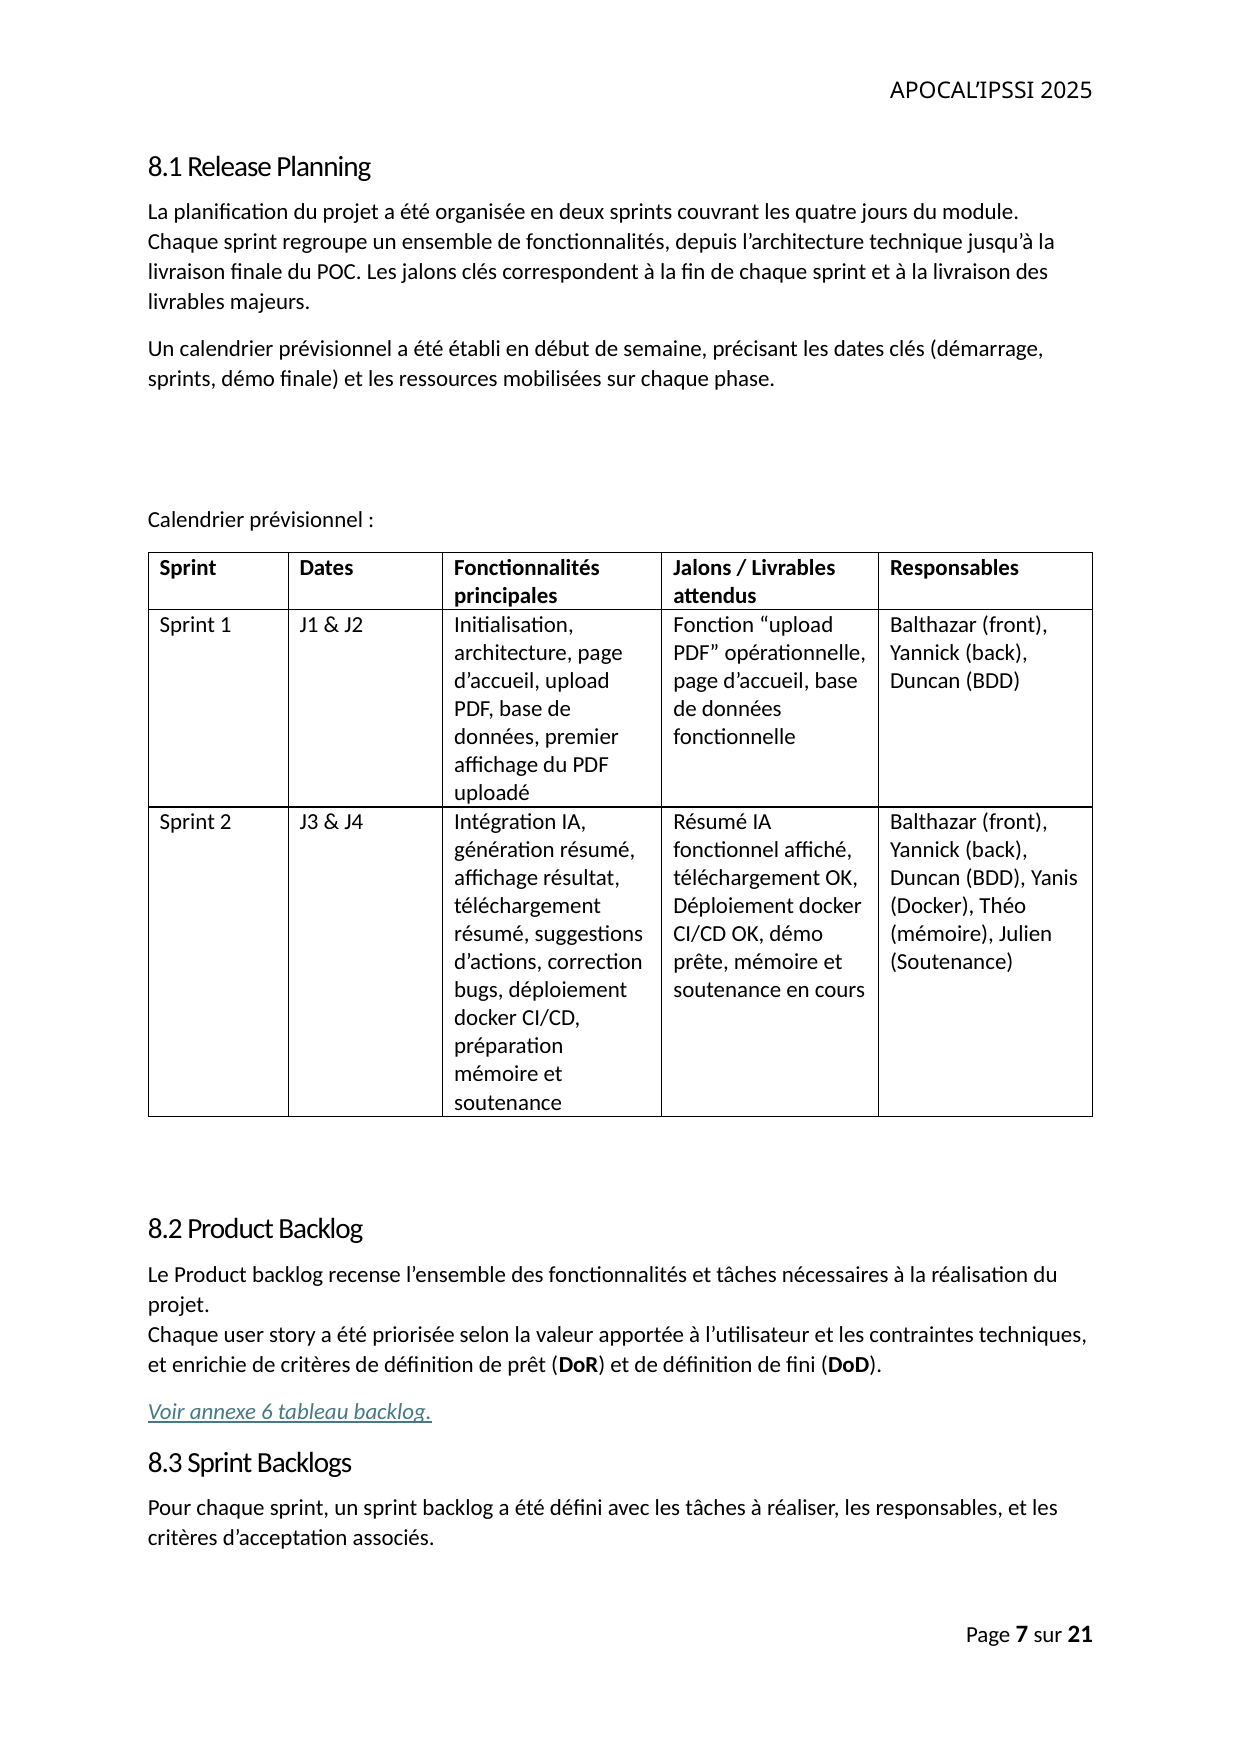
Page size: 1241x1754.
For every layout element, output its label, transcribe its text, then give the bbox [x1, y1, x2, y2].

text Voir annexe 6 tableau backlog. [148, 1397, 1093, 1425]
text Le Product backlog recense l’ensemble des fonctionnalités et tâches nécessaires à la réalisation du projet. Chaque user story a été priorisée selon la valeur apportée à l’utilisateur et les contraintes techniques, et enrichie de critères de définition de prêt (DoR) et de définition de fini (DoD). [148, 1260, 1093, 1378]
table_cell Initialisation, architecture, page d’accueil, upload PDF, base de données, premier affichage du PDF uploadé [443, 610, 661, 806]
table_header Responsables [879, 553, 1092, 609]
table_cell Balthazar (front), Yannick (back), Duncan (BDD), Yanis (Docker), Théo (mémoire), Julien (Soutenance) [879, 808, 1092, 1116]
table_header Dates [289, 553, 442, 609]
table_cell Sprint 2 [149, 808, 288, 1116]
table_cell Sprint 1 [149, 610, 288, 806]
table_header Fonctionnalités principales [443, 553, 661, 609]
table_cell Intégration IA, génération résumé, affichage résultat, téléchargement résumé, suggestions d’actions, correction bugs, déploiement docker CI/CD, préparation mémoire et soutenance [443, 808, 661, 1116]
table_cell Fonction “upload PDF” opérationnelle, page d’accueil, base de données fonctionnelle [662, 610, 878, 806]
subtitle 8.3 Sprint Backlogs [148, 1444, 1093, 1480]
table_cell Balthazar (front), Yannick (back), Duncan (BDD) [879, 610, 1092, 806]
table_header Sprint [149, 553, 288, 609]
text Un calendrier prévisionnel a été établi en début de semaine, précisant les dates clés (démarrage, sprints, démo finale) et les ressources mobilisées sur chaque phase. [148, 334, 1093, 393]
subtitle 8.2 Product Backlog [148, 1210, 1093, 1246]
table_header Jalons / Livrables attendus [662, 553, 878, 609]
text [148, 1493, 1093, 1552]
table_cell J1 & J2 [289, 610, 442, 806]
table_cell Résumé IA fonctionnel affiché, téléchargement OK, Déploiement docker CI/CD OK, démo prête, mémoire et soutenance en cours [662, 808, 878, 1116]
table_cell J3 & J4 [289, 808, 442, 1116]
text La planification du projet a été organisée en deux sprints couvrant les quatre jours du module. Chaque sprint regroupe un ensemble de fonctionnalités, depuis l’architecture technique jusqu’à la livraison finale du POC. Les jalons clés correspondent à la fin de chaque sprint et à la livraison des livrables majeurs. [148, 197, 1093, 316]
text Calendrier prévisionnel : [148, 505, 1093, 533]
subtitle 8.1 Release Planning [148, 148, 1093, 183]
